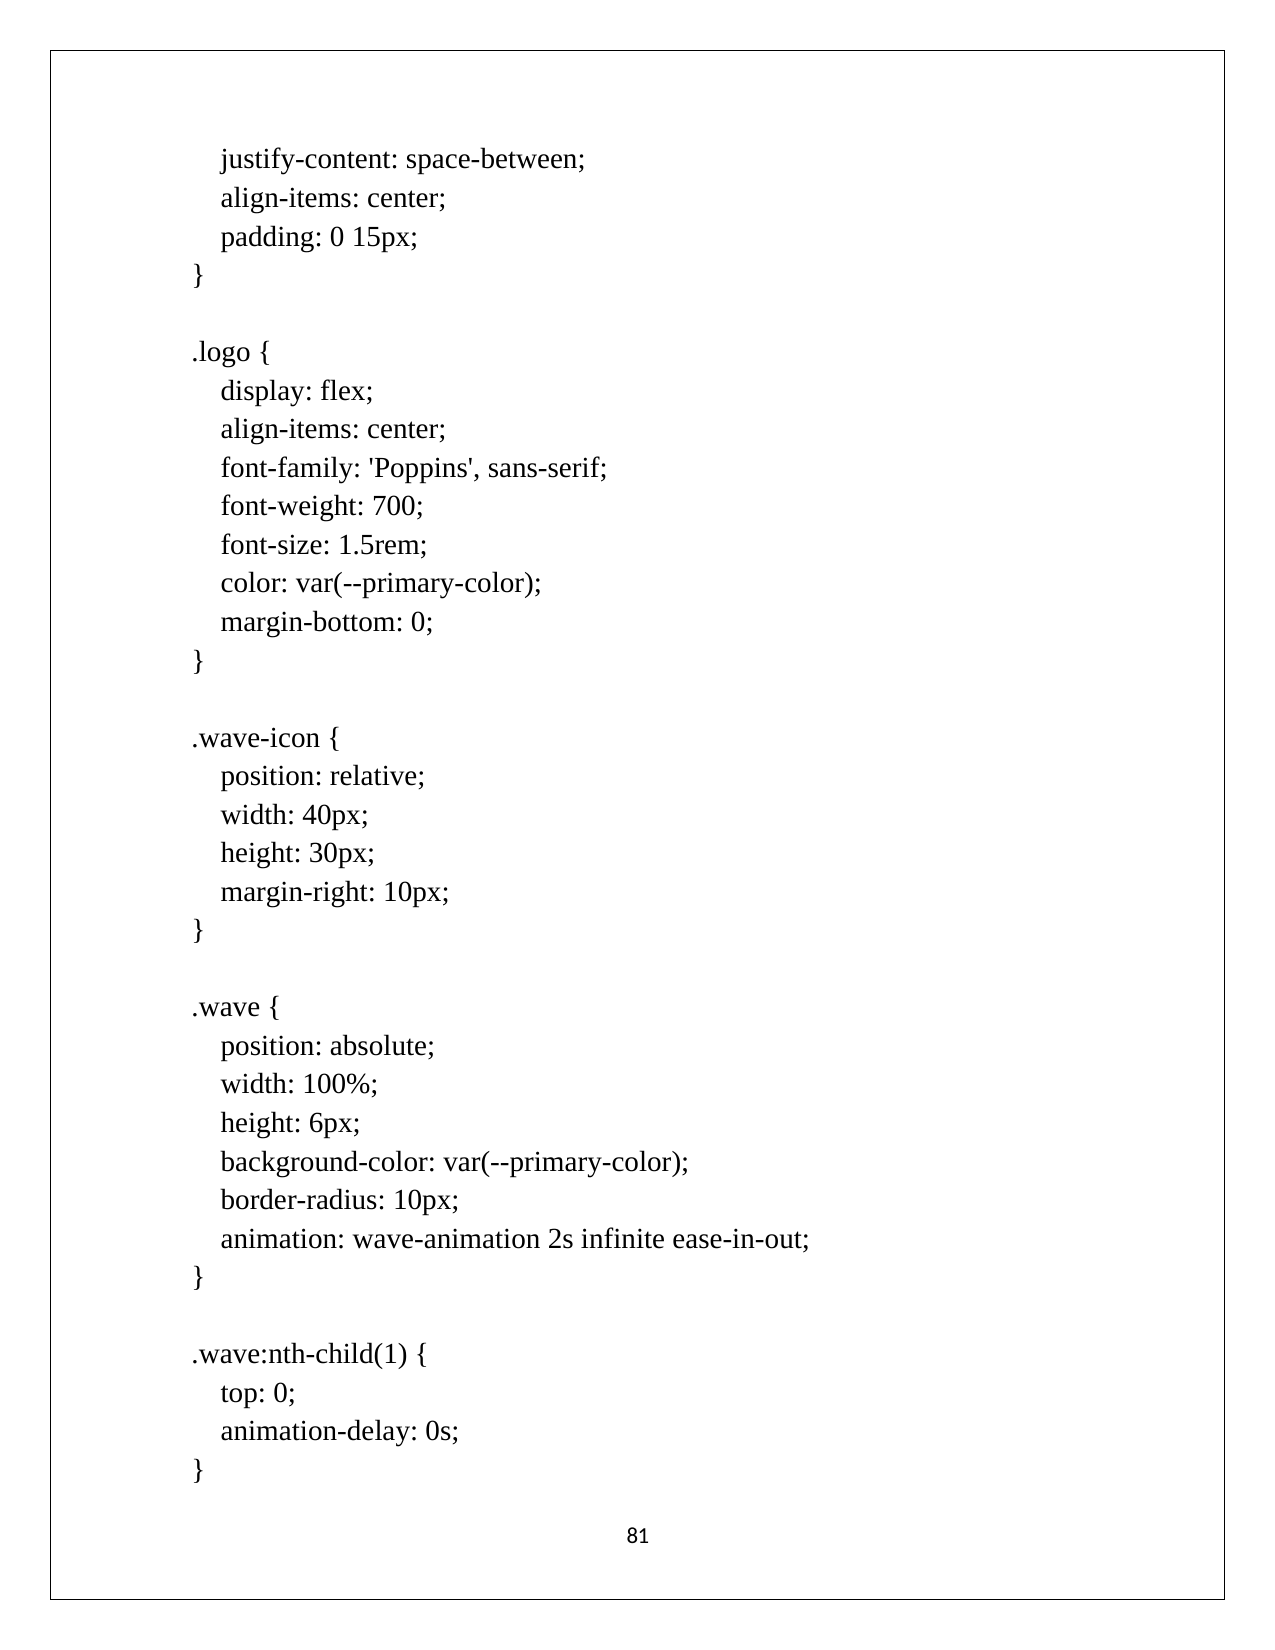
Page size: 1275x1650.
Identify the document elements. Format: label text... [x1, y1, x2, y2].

text position: relative; [133, 758, 1142, 792]
text height: 30px; [133, 835, 1142, 869]
text position: absolute; [133, 1028, 1142, 1062]
text align-items: center; [133, 411, 1142, 445]
text height: 6px; [133, 1105, 1142, 1139]
text .wave { [133, 989, 1142, 1023]
text border-radius: 10px; [133, 1182, 1142, 1216]
text .wave-icon { [133, 720, 1142, 753]
text animation: wave-animation 2s infinite ease-in-out; [133, 1221, 1142, 1254]
text font-weight: 700; [133, 488, 1142, 522]
text padding: 0 15px; [133, 219, 1142, 252]
text background-color: var(--primary-color); [133, 1144, 1142, 1177]
text } [133, 912, 1142, 946]
text font-family: 'Poppins', sans-serif; [133, 450, 1142, 483]
text width: 40px; [133, 797, 1142, 830]
text margin-right: 10px; [133, 874, 1142, 907]
text } [133, 1259, 1142, 1293]
text } [133, 643, 1142, 676]
text .wave:nth-child(1) { [133, 1336, 1142, 1370]
text font-size: 1.5rem; [133, 527, 1142, 561]
text top: 0; [133, 1375, 1142, 1408]
text animation-delay: 0s; [133, 1413, 1142, 1447]
text width: 100%; [133, 1067, 1142, 1100]
text } [133, 1452, 1142, 1486]
text margin-bottom: 0; [133, 604, 1142, 638]
text justify-content: space-between; [133, 142, 1142, 175]
text color: var(--primary-color); [133, 566, 1142, 599]
text display: flex; [133, 373, 1142, 406]
text } [133, 257, 1142, 291]
text .logo { [133, 334, 1142, 368]
text align-items: center; [133, 180, 1142, 214]
